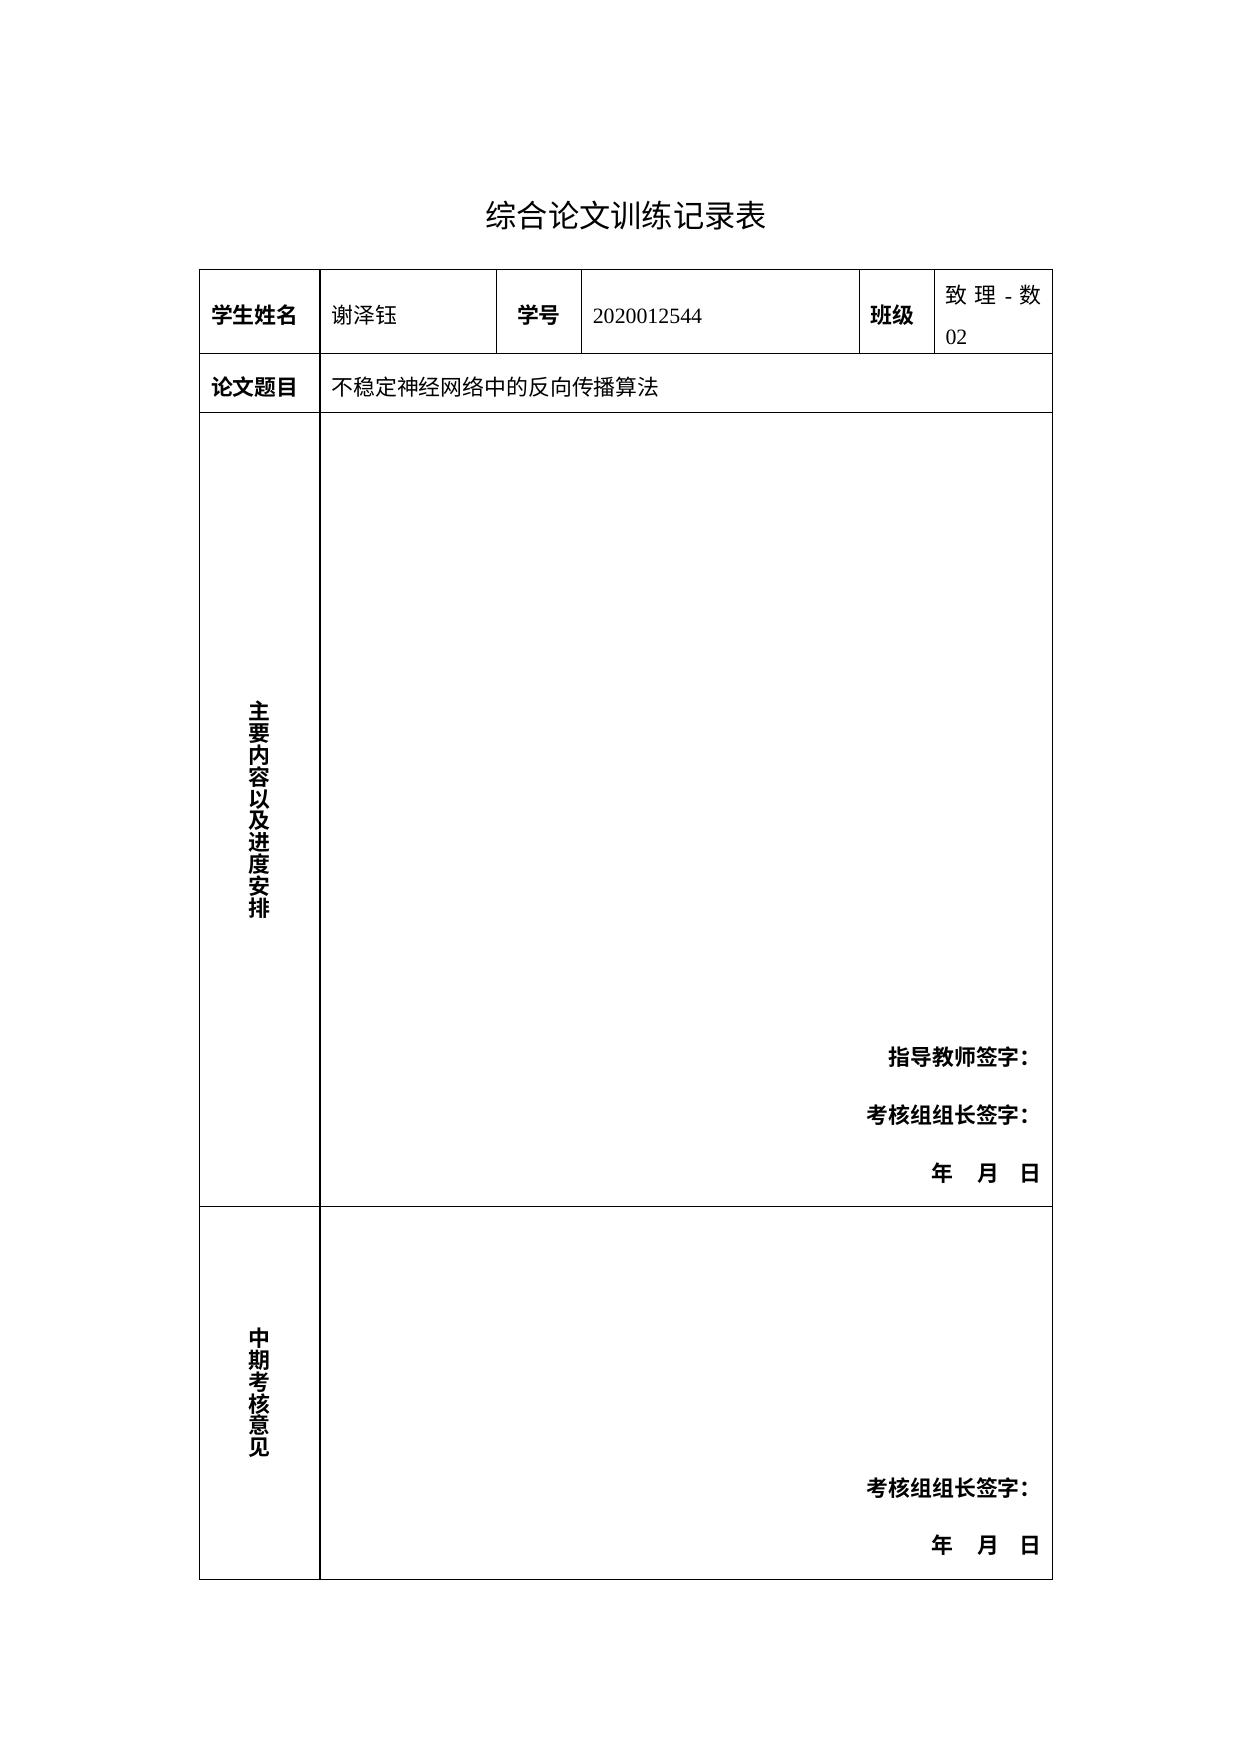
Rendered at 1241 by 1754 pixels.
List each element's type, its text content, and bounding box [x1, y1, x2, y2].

table_cell 主要内容以及进度安排 [200, 413, 319, 1206]
table_header 学生姓名 [200, 270, 319, 353]
table_cell 中期考核意见 [200, 1207, 319, 1578]
table_header 班级 [860, 270, 934, 353]
text 综合论文训练记录表 [199, 194, 1053, 236]
table_header 2020012544 [582, 270, 859, 353]
table_cell 论文题目 [200, 354, 319, 412]
table_header 谢泽钰 [321, 270, 496, 353]
table_cell 考核组组长签字： 年 月 日 [321, 1207, 1052, 1578]
table_cell 指导教师签字： 考核组组长签字： 年 月 日 [321, 413, 1052, 1206]
table_header 学号 [497, 270, 581, 353]
table_header 致理-数02 [935, 270, 1052, 353]
table_cell 不稳定神经网络中的反向传播算法 [321, 354, 1052, 412]
